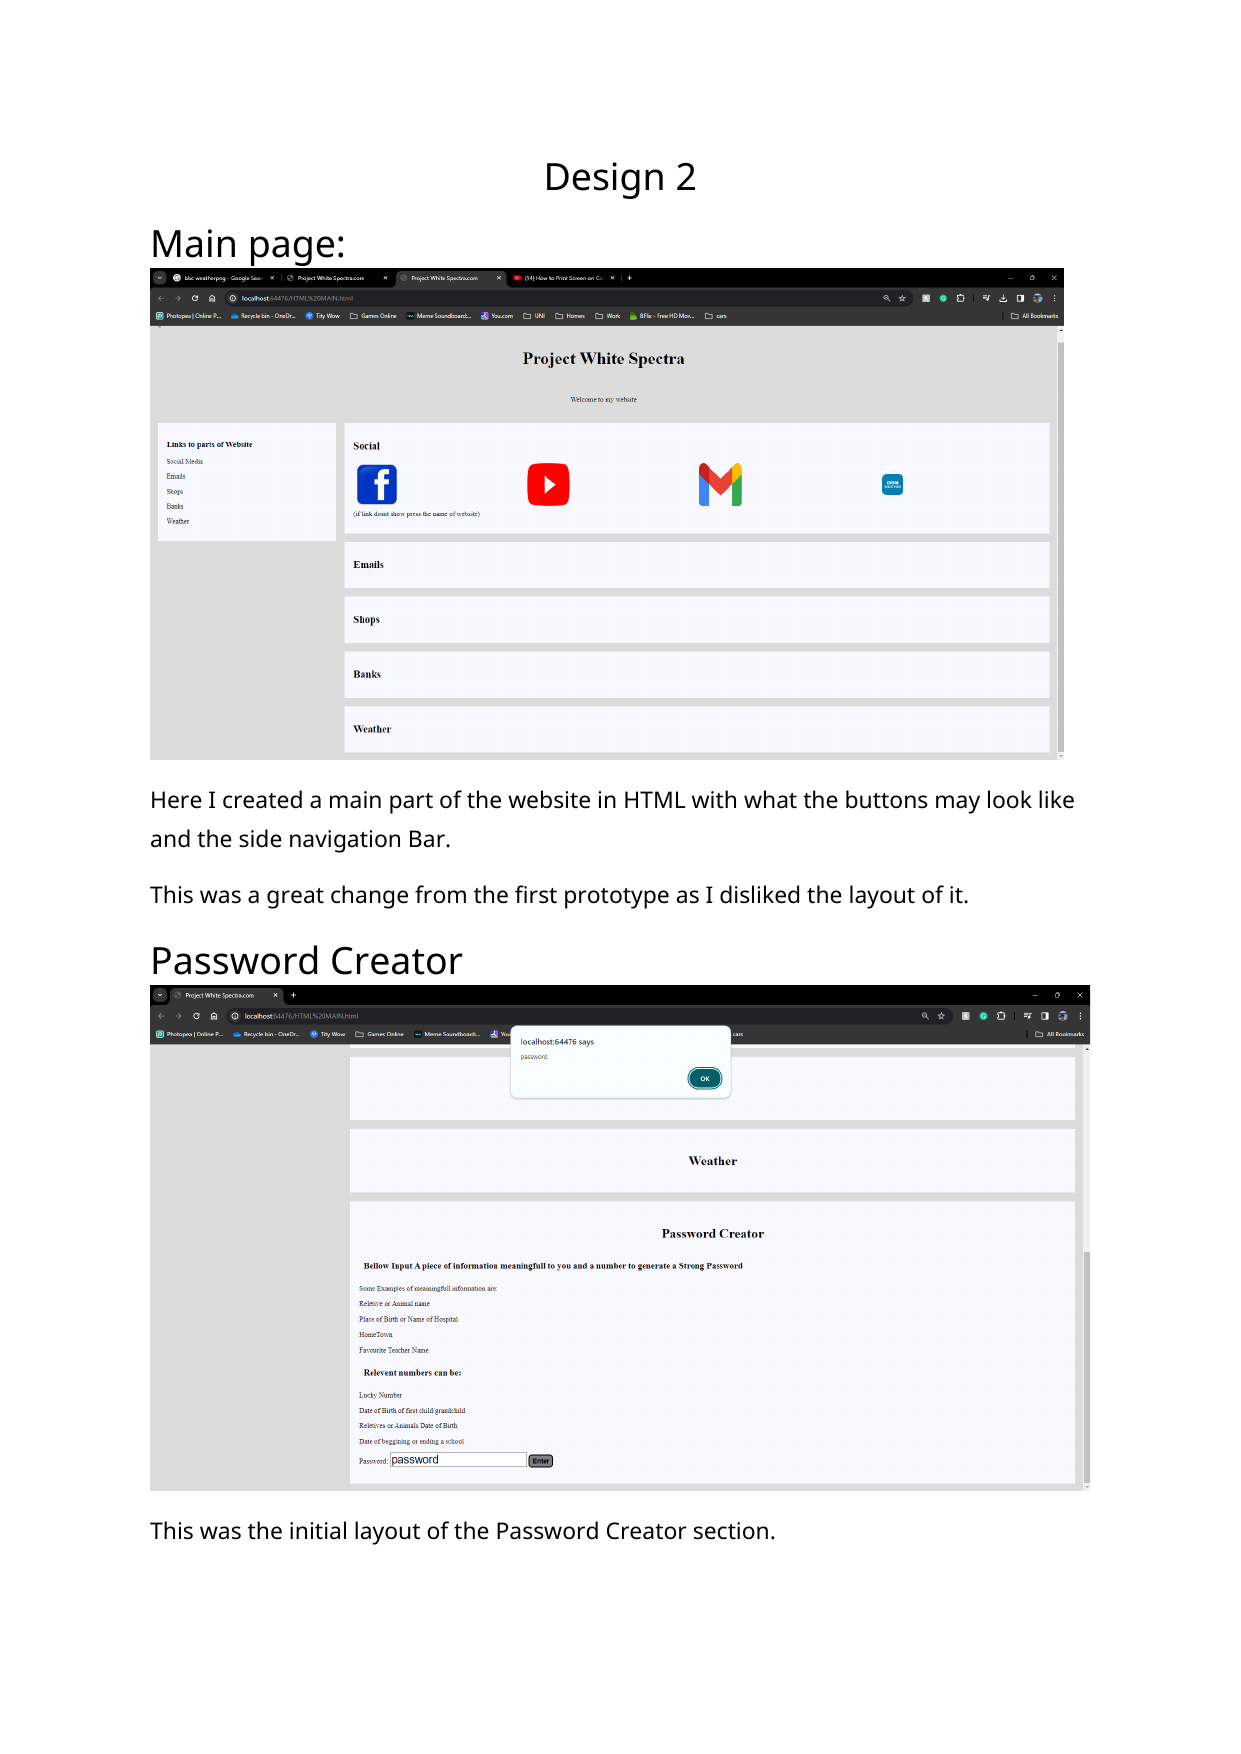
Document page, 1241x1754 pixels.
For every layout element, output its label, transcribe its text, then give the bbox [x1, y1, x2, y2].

text Here I created a main part of the website in HTML with what the buttons may look like and the side navigation Bar. [150, 784, 1090, 854]
subtitle Design 2 [150, 150, 1090, 201]
subtitle Password Creator [150, 934, 1090, 985]
text This was a great change from the first prototype as I disliked the layout of it. [150, 879, 1090, 910]
subtitle Main page: [150, 218, 1090, 269]
picture [150, 985, 1091, 1491]
text This was the initial layout of the Password Creator section. [150, 1515, 1090, 1546]
picture [150, 268, 1064, 760]
